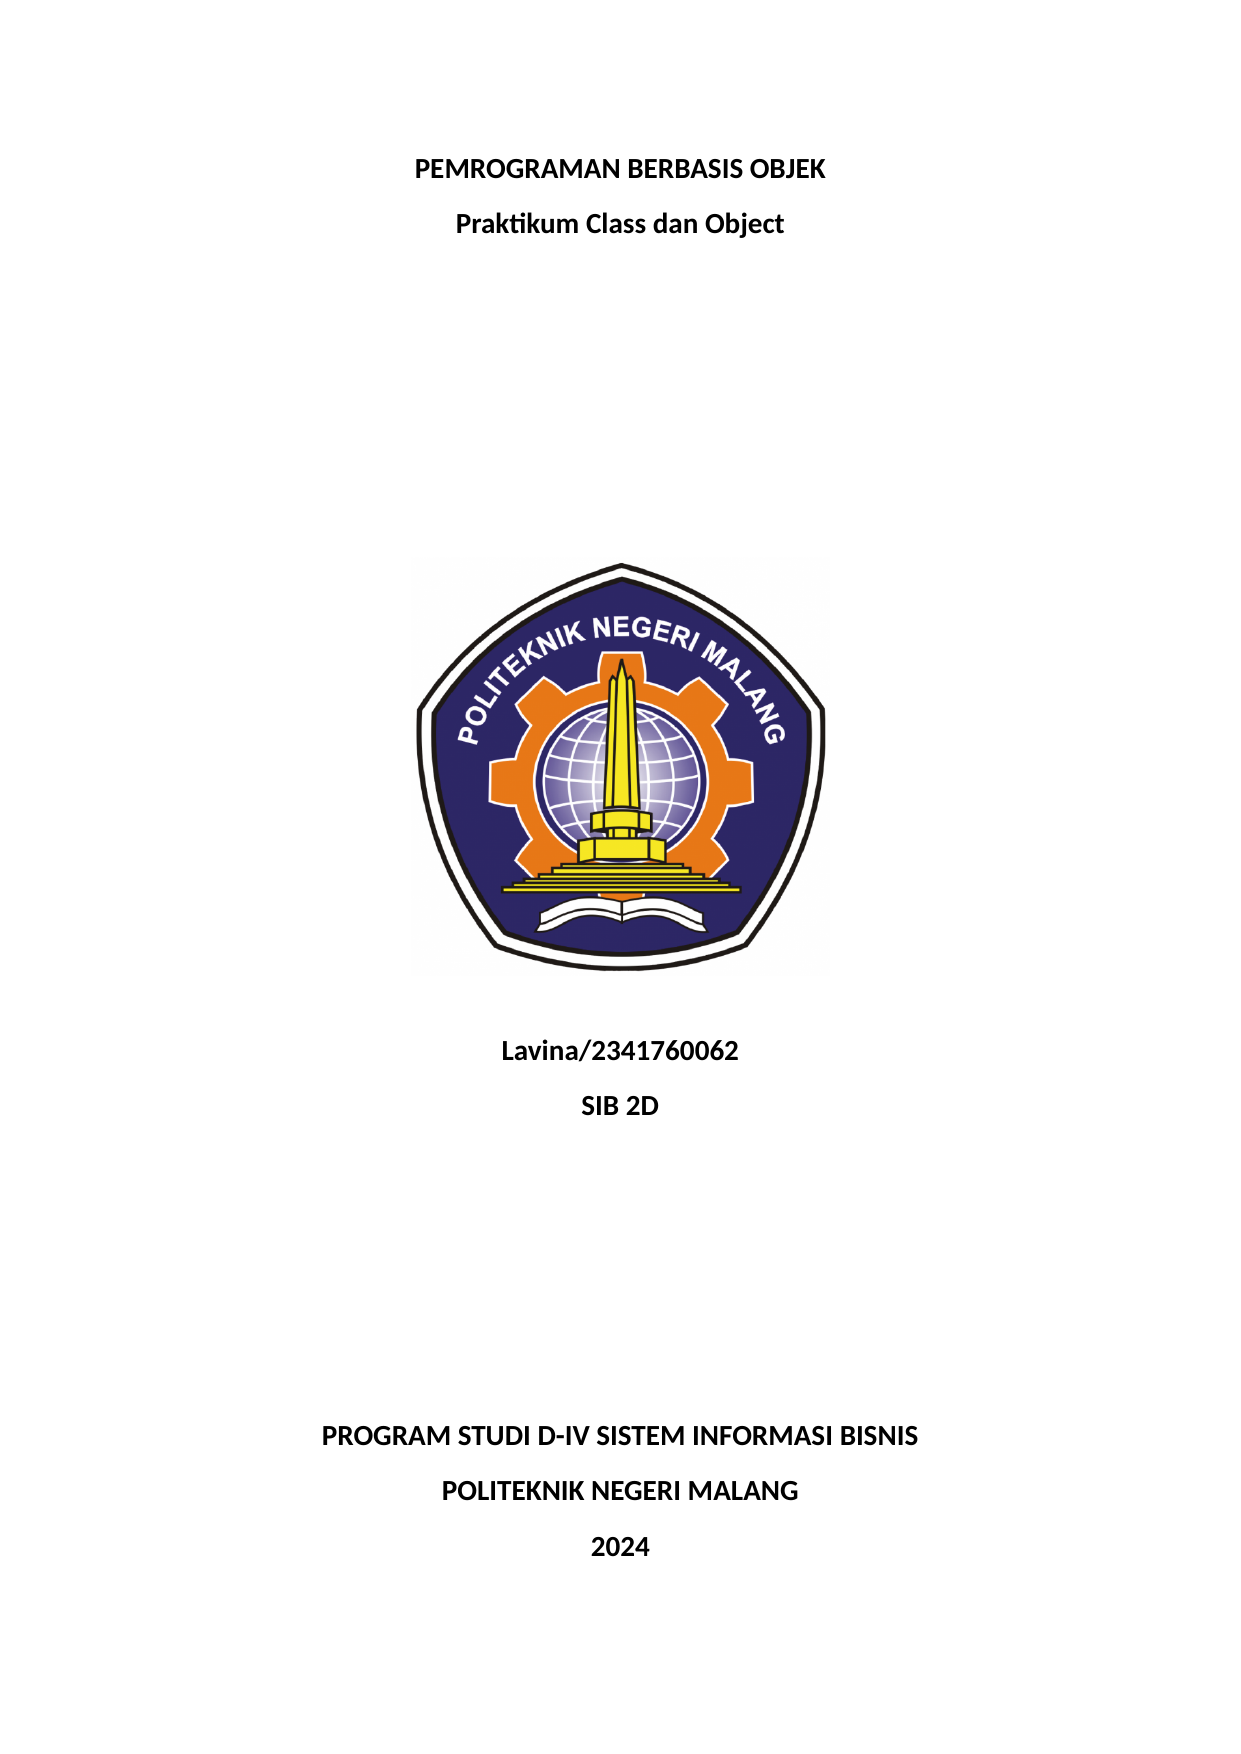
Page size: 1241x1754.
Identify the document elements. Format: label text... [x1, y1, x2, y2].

text PEMROGRAMAN BERBASIS OBJEK [150, 150, 1090, 186]
picture [410, 557, 830, 976]
text SIB 2D [150, 1087, 1090, 1122]
text Lavina/2341760062 [150, 1032, 1090, 1067]
text Praktikum Class dan Object [150, 205, 1090, 241]
text POLITEKNIK NEGERI MALANG [150, 1472, 1090, 1508]
text PROGRAM STUDI D-IV SISTEM INFORMASI BISNIS [150, 1417, 1090, 1453]
text 2024 [150, 1528, 1090, 1563]
